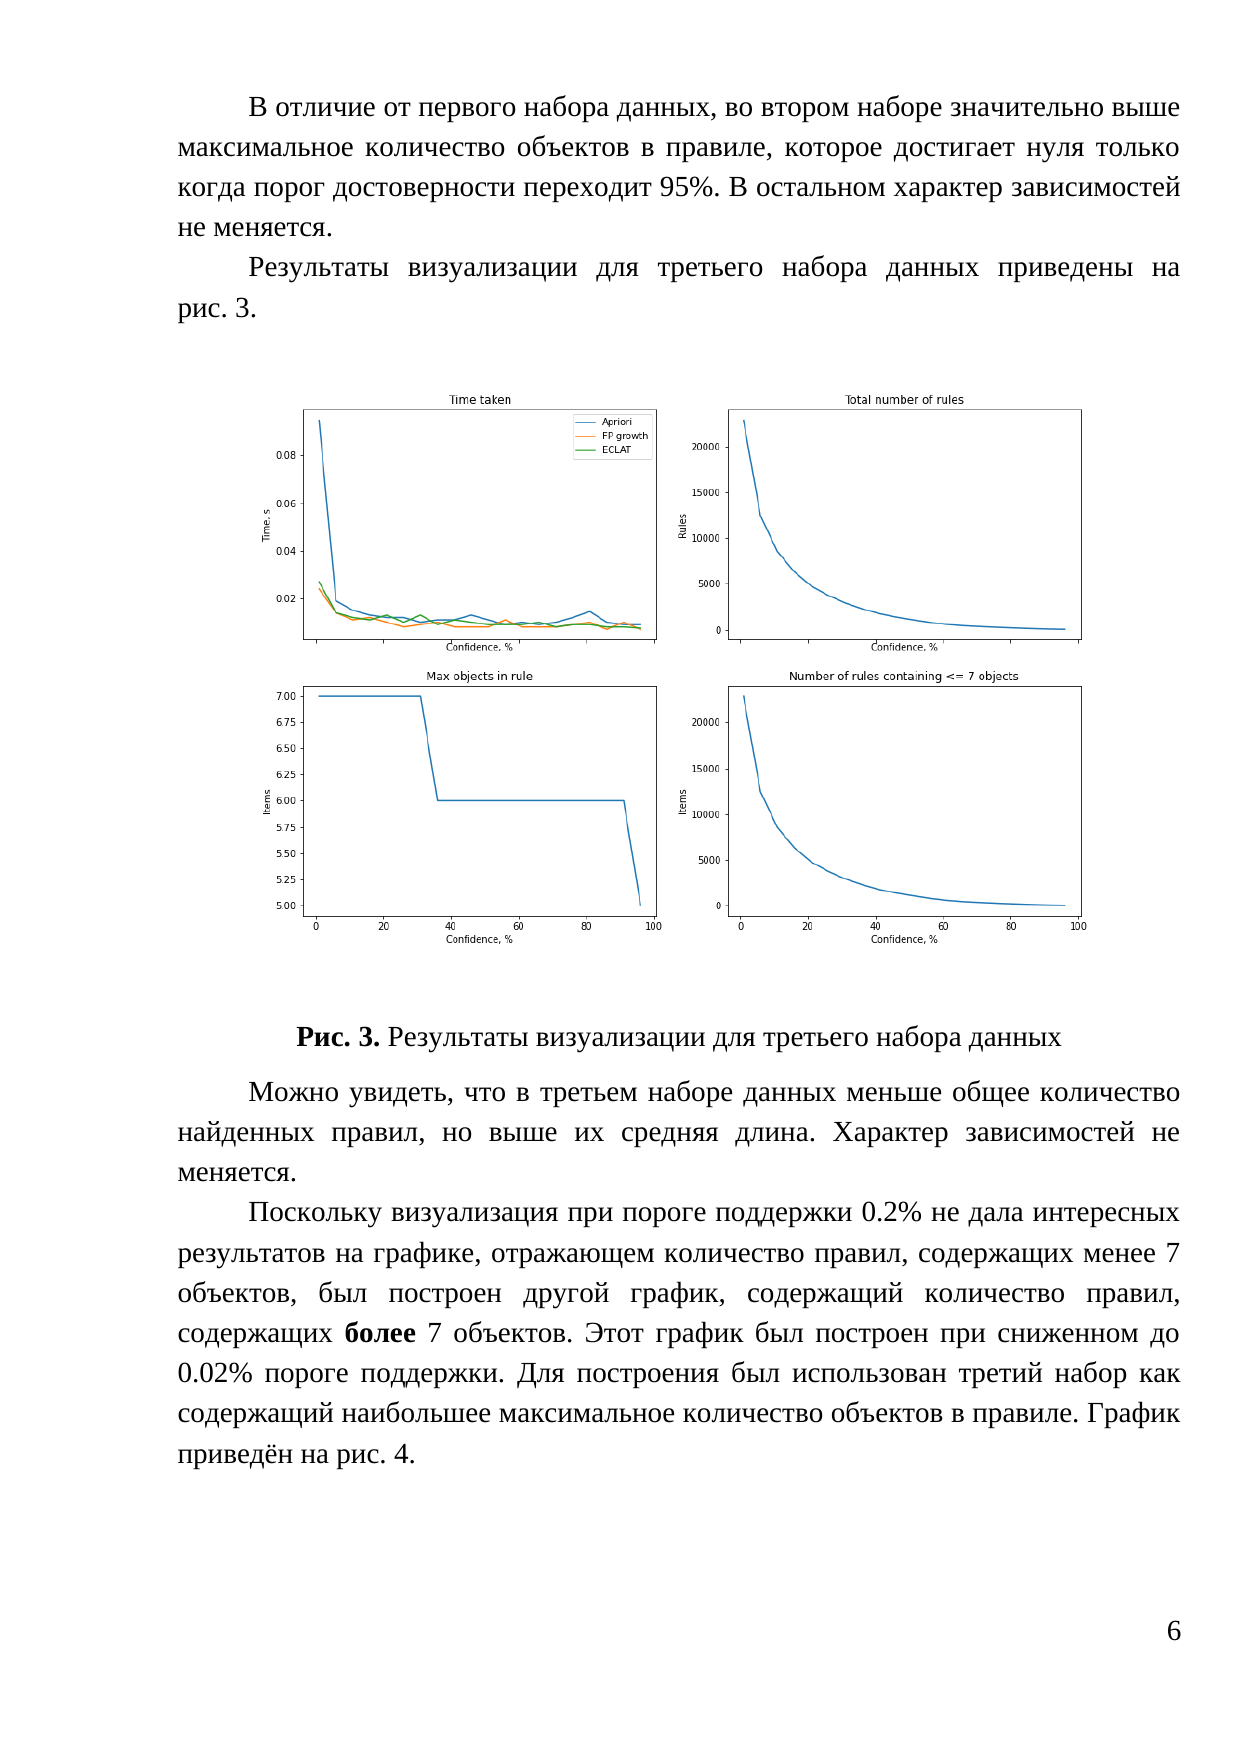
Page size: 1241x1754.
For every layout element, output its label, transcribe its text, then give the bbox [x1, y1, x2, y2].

text Можно увидеть, что в третьем наборе данных меньше общее количество найденных правил, но выше их средняя длина. Характер зависимостей не меняется. [177, 1074, 1181, 1188]
text Рис. 3. Результаты визуализации для третьего набора данных [177, 1019, 1181, 1053]
text В отличие от первого набора данных, во втором наборе значительно выше максимальное количество объектов в правиле, которое достигает нуля только когда порог достоверности переходит 95%. В остальном характер зависимостей не меняется. [177, 89, 1181, 243]
picture [177, 330, 1181, 999]
text Результаты визуализации для третьего набора данных приведены на рис. 3. [177, 249, 1181, 323]
text Поскольку визуализация при пороге поддержки 0.2% не дала интересных результатов на графике, отражающем количество правил, содержащих менее 7 объектов, был построен другой график, содержащий количество правил, содержащих более 7 объектов. Этот график был построен при сниженном до 0.02% пороге поддержки. Для построения был использован третий набор как содержащий наибольшее максимальное количество объектов в правиле. График приведён на рис. 4. [177, 1194, 1181, 1469]
